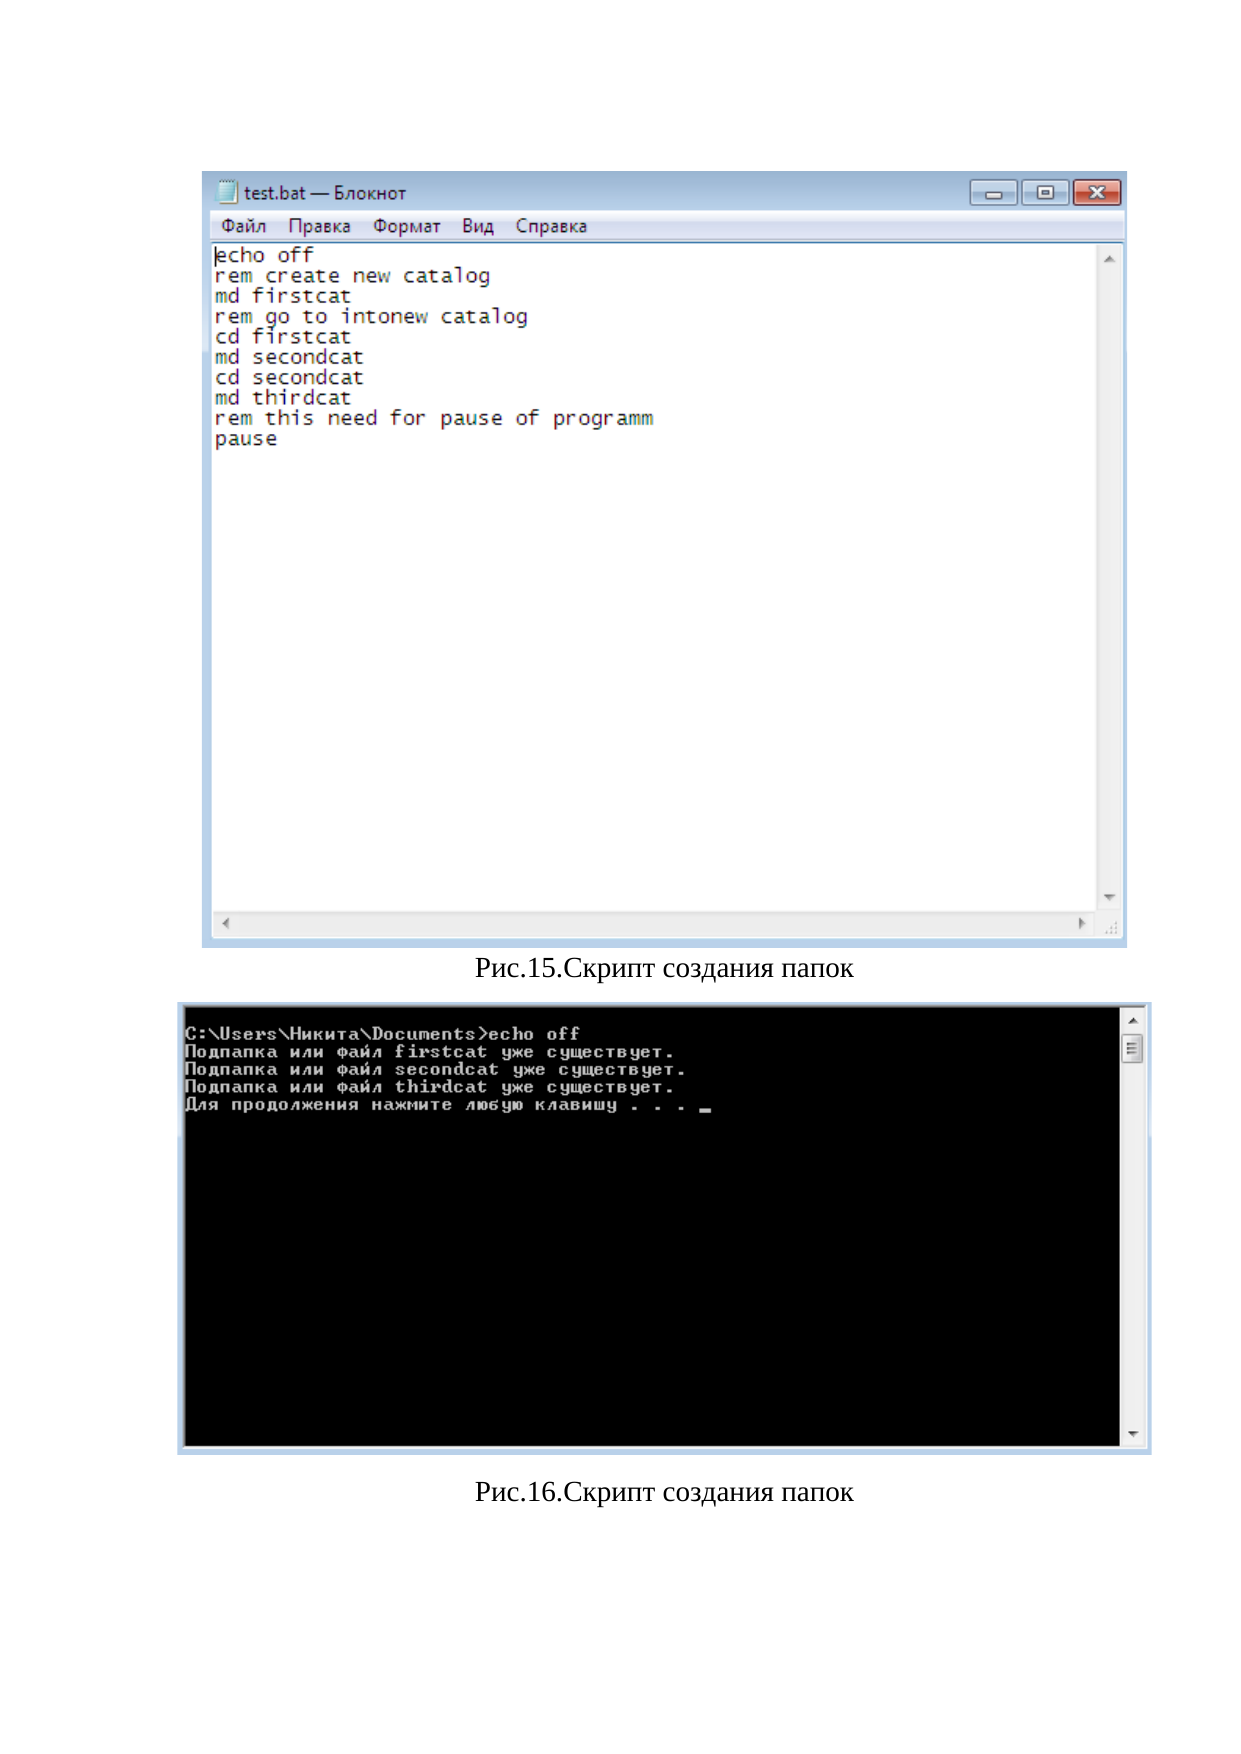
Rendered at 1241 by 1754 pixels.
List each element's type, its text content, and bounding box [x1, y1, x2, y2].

picture [201, 171, 1128, 948]
text Рис.16.Скрипт создания папок [177, 1474, 1152, 1507]
picture [177, 1002, 1152, 1455]
